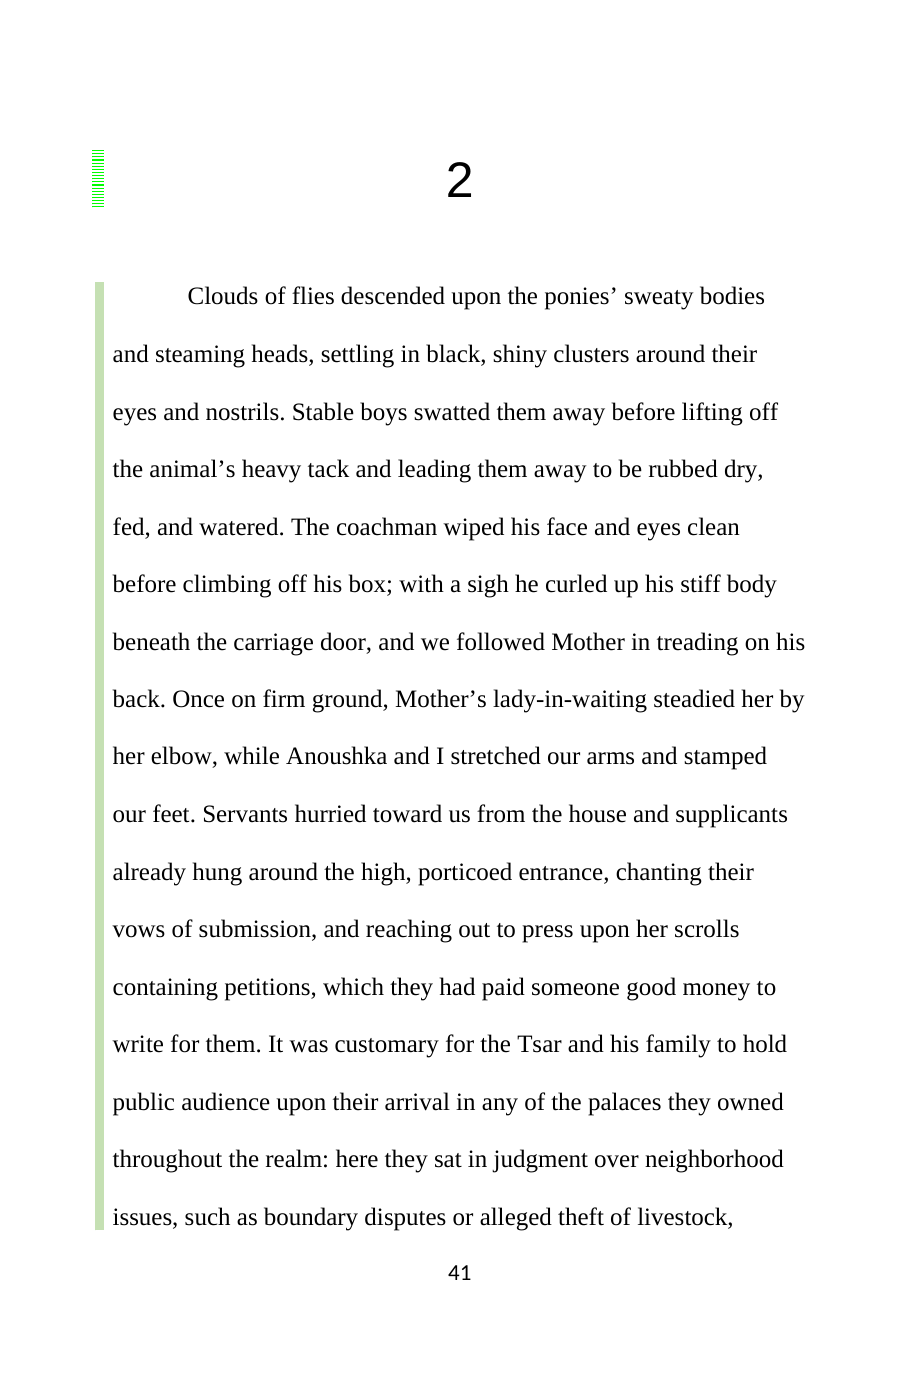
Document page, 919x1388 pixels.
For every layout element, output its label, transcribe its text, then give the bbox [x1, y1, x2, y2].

title 2 [112, 150, 806, 207]
